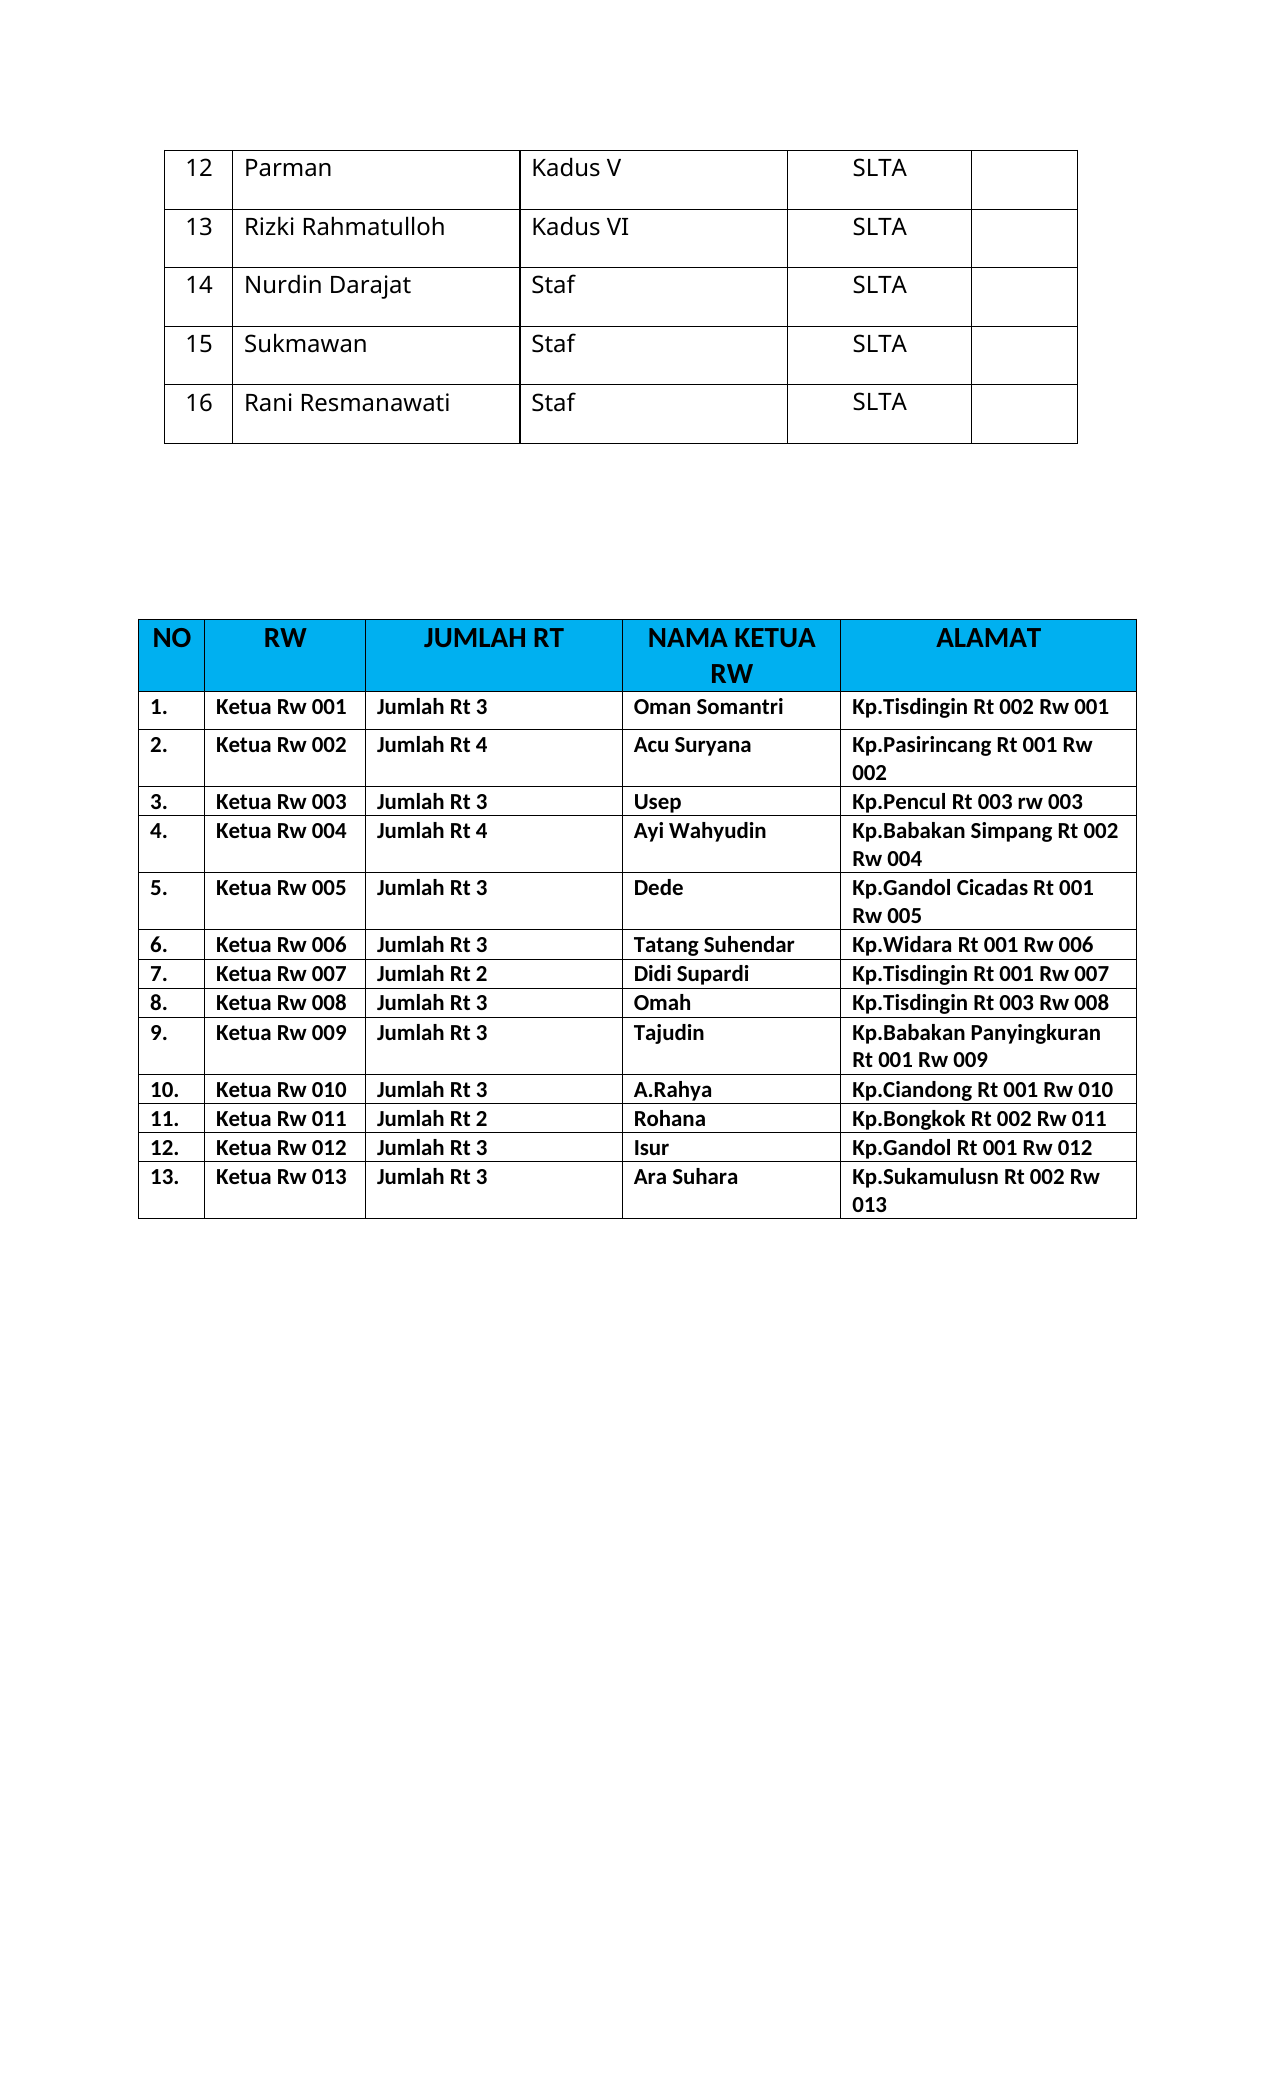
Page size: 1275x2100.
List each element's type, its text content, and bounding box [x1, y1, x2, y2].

table_cell Nurdin Darajat [233, 268, 519, 326]
table_cell Tajudin [623, 1018, 840, 1074]
table_cell Ketua Rw 008 [205, 989, 365, 1017]
table_cell Jumlah Rt 3 [366, 1162, 622, 1218]
table_cell Ketua Rw 009 [205, 1018, 365, 1074]
table_cell 1. [139, 692, 204, 729]
table_cell Kadus VI [521, 210, 787, 267]
table_cell SLTA [788, 327, 971, 384]
table_header RW [205, 620, 365, 691]
table_cell Ayi Wahyudin [623, 816, 840, 872]
table_cell [972, 268, 1077, 326]
table_cell Tatang Suhendar [623, 930, 840, 958]
table_cell 10. [139, 1075, 204, 1103]
table_cell Ketua Rw 011 [205, 1104, 365, 1132]
table_cell Jumlah Rt 3 [366, 1018, 622, 1074]
table_cell Ketua Rw 013 [205, 1162, 365, 1218]
table_cell Ketua Rw 001 [205, 692, 365, 729]
table_cell Ketua Rw 006 [205, 930, 365, 958]
table_cell 8. [139, 989, 204, 1017]
table_cell Acu Suryana [623, 730, 840, 786]
table_cell Jumlah Rt 3 [366, 873, 622, 929]
table_cell Ketua Rw 002 [205, 730, 365, 786]
table_cell Ketua Rw 007 [205, 960, 365, 987]
table_cell 13. [139, 1162, 204, 1218]
table_cell 15 [165, 327, 232, 384]
table_cell Kp.Gandol Cicadas Rt 001 Rw 005 [841, 873, 1136, 929]
table_cell SLTA [788, 151, 971, 208]
table_cell Ketua Rw 012 [205, 1133, 365, 1161]
table_cell [972, 151, 1077, 208]
table_cell Jumlah Rt 3 [366, 1133, 622, 1161]
table_cell A.Rahya [623, 1075, 840, 1103]
table_cell Jumlah Rt 3 [366, 930, 622, 958]
table_cell Isur [623, 1133, 840, 1161]
table_cell Kp.Babakan Panyingkuran Rt 001 Rw 009 [841, 1018, 1136, 1074]
table_header ALAMAT [841, 620, 1136, 691]
table_header JUMLAH RT [366, 620, 622, 691]
table_cell Jumlah Rt 4 [366, 730, 622, 786]
table_cell Kp.Tisdingin Rt 001 Rw 007 [841, 960, 1136, 987]
table_header NAMA KETUA RW [623, 620, 840, 691]
table_cell Jumlah Rt 2 [366, 1104, 622, 1132]
table_cell Omah [623, 989, 840, 1017]
table_cell Kp.Ciandong Rt 001 Rw 010 [841, 1075, 1136, 1103]
table_cell Kp.Pencul Rt 003 rw 003 [841, 787, 1136, 815]
table_cell Kp.Babakan Simpang Rt 002 Rw 004 [841, 816, 1136, 872]
table_cell Ketua Rw 003 [205, 787, 365, 815]
table_cell SLTA [788, 385, 971, 443]
table_cell Parman [233, 151, 519, 208]
table_cell Ketua Rw 004 [205, 816, 365, 872]
table_cell Didi Supardi [623, 960, 840, 987]
table_cell Rohana [623, 1104, 840, 1132]
table_cell 5. [139, 873, 204, 929]
table_cell Sukmawan [233, 327, 519, 384]
table_cell 4. [139, 816, 204, 872]
table_cell 9. [139, 1018, 204, 1074]
table_cell 16 [165, 385, 232, 443]
table_cell Kp.Pasirincang Rt 001 Rw 002 [841, 730, 1136, 786]
table_cell 7. [139, 960, 204, 987]
table_cell Rizki Rahmatulloh [233, 210, 519, 267]
table_cell 12. [139, 1133, 204, 1161]
table_cell Ketua Rw 010 [205, 1075, 365, 1103]
table_cell Staf [521, 327, 787, 384]
table_cell [972, 385, 1077, 443]
table_cell Oman Somantri [623, 692, 840, 729]
table_cell Kp.Bongkok Rt 002 Rw 011 [841, 1104, 1136, 1132]
table_cell Jumlah Rt 3 [366, 1075, 622, 1103]
table_cell Ara Suhara [623, 1162, 840, 1218]
table_cell Ketua Rw 005 [205, 873, 365, 929]
table_cell Kadus V [521, 151, 787, 208]
table_cell 3. [139, 787, 204, 815]
table_header NO [139, 620, 204, 691]
table_cell Dede [623, 873, 840, 929]
table_cell Staf [521, 385, 787, 443]
table_cell Kp.Gandol Rt 001 Rw 012 [841, 1133, 1136, 1161]
table_cell Jumlah Rt 2 [366, 960, 622, 987]
table_cell [972, 327, 1077, 384]
table_cell Jumlah Rt 3 [366, 989, 622, 1017]
table_cell Kp.Widara Rt 001 Rw 006 [841, 930, 1136, 958]
table_cell [972, 210, 1077, 267]
table_cell 6. [139, 930, 204, 958]
table_cell SLTA [788, 210, 971, 267]
table_cell Jumlah Rt 4 [366, 816, 622, 872]
table_cell 12 [165, 151, 232, 208]
table_cell SLTA [788, 268, 971, 326]
table_cell Kp.Tisdingin Rt 003 Rw 008 [841, 989, 1136, 1017]
table_cell Kp.Tisdingin Rt 002 Rw 001 [841, 692, 1136, 729]
table_cell Kp.Sukamulusn Rt 002 Rw 013 [841, 1162, 1136, 1218]
table_cell 11. [139, 1104, 204, 1132]
table_cell Jumlah Rt 3 [366, 692, 622, 729]
table_cell 14 [165, 268, 232, 326]
table_cell 13 [165, 210, 232, 267]
table_cell Rani Resmanawati [233, 385, 519, 443]
table_cell Usep [623, 787, 840, 815]
table_cell Staf [521, 268, 787, 326]
table_cell Jumlah Rt 3 [366, 787, 622, 815]
table_cell 2. [139, 730, 204, 786]
